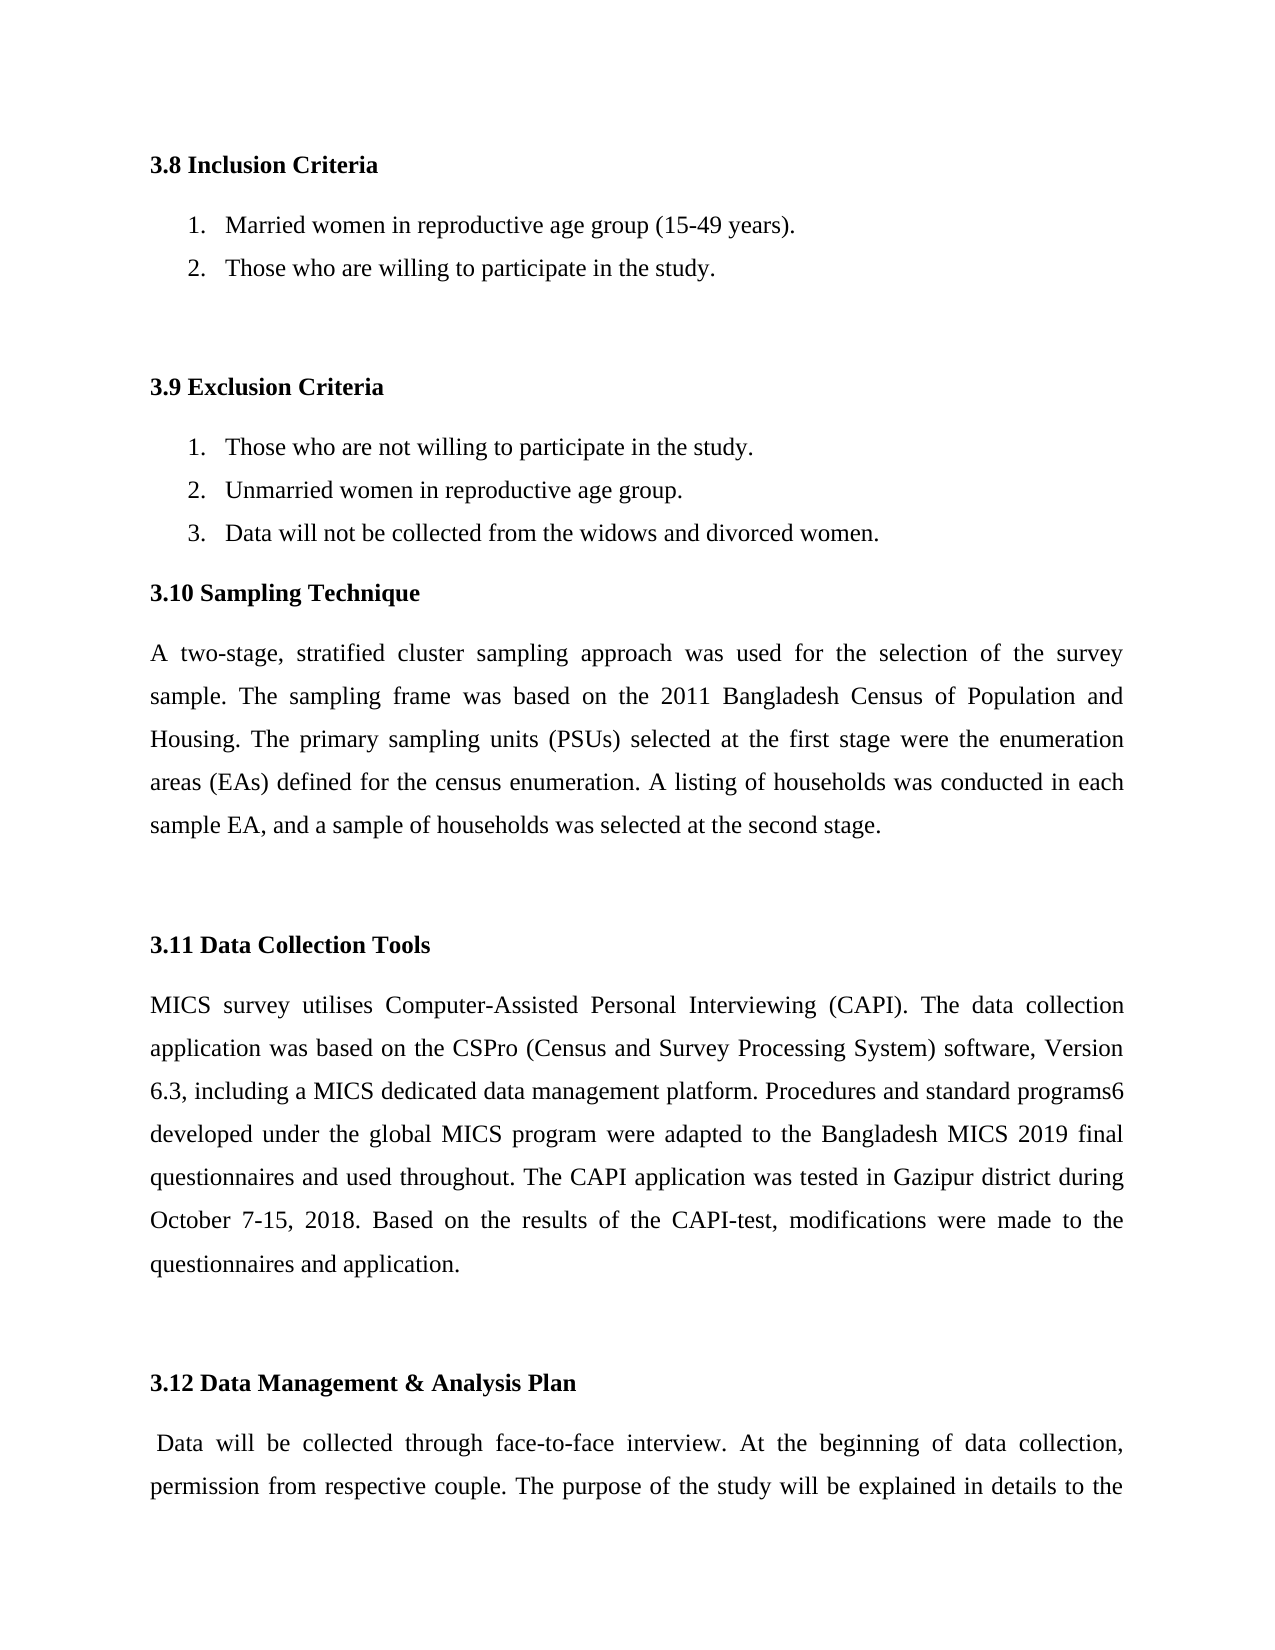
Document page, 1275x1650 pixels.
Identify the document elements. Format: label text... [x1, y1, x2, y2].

text A two-stage, stratified cluster sampling approach was used for the selection of the survey sample. The sampling frame was based on the 2011 Bangladesh Census of Population and Housing. The primary sampling units (PSUs) selected at the first stage were the enumeration areas (EAs) defined for the census enumeration. A listing of households was conducted in each sample EA, and a sample of households was selected at the second stage. [150, 638, 1125, 839]
text 3.9 Exclusion Criteria [150, 372, 1125, 401]
list Unmarried women in reproductive age group. [187, 475, 1125, 504]
text MICS survey utilises Computer-Assisted Personal Interviewing (CAPI). The data collection application was based on the CSPro (Census and Survey Processing System) software, Version 6.3, including a MICS dedicated data management platform. Procedures and standard programs6 developed under the global MICS program were adapted to the Bangladesh MICS 2019 final questionnaires and used throughout. The CAPI application was tested in Gazipur district during October 7-15, 2018. Based on the results of the CAPI-test, modifications were made to the questionnaires and application. [150, 990, 1125, 1277]
list Those who are not willing to participate in the study. [187, 432, 1125, 461]
text 3.12 Data Management & Analysis Plan [150, 1368, 1125, 1397]
list Married women in reproductive age group (15-49 years). [187, 210, 1125, 238]
list Those who are willing to participate in the study. [187, 253, 1125, 282]
text 3.11 Data Collection Tools [150, 930, 1125, 959]
text 3.8 Inclusion Criteria [150, 150, 1125, 179]
text 3.10 Sampling Technique [150, 578, 1125, 607]
list Data will not be collected from the widows and divorced women. [187, 518, 1125, 547]
